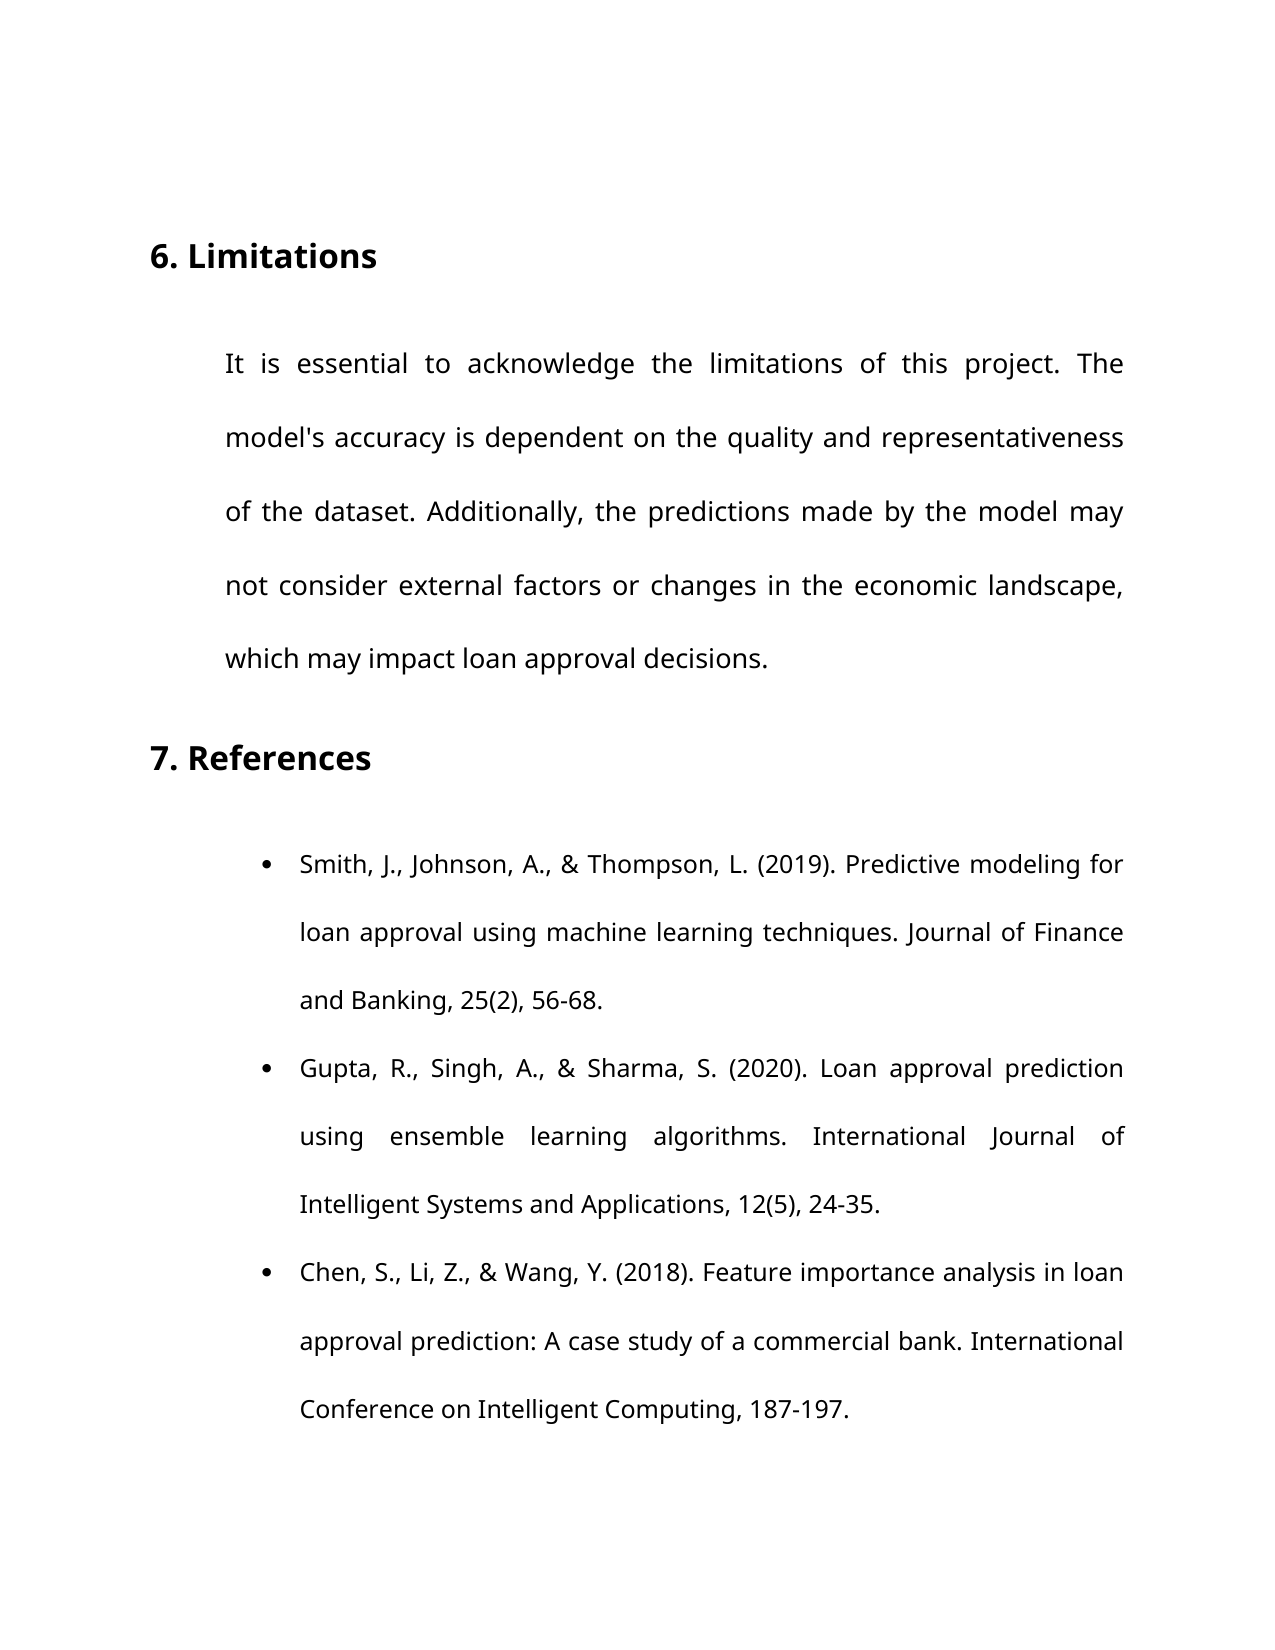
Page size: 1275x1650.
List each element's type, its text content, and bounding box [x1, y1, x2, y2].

text It is essential to acknowledge the limitations of this project. The model's accuracy is dependent on the quality and representativeness of the dataset. Additionally, the predictions made by the model may not consider external factors or changes in the economic landscape, which may impact loan approval decisions. [225, 345, 1125, 677]
text 7. References [150, 734, 1125, 780]
list Smith, J., Johnson, A., & Thompson, L. (2019). Predictive modeling for loan approval using machine learning techniques. Journal of Finance and Banking, 25(2), 56-68. [262, 846, 1125, 1017]
list Chen, S., Li, Z., & Wang, Y. (2018). Feature importance analysis in loan approval prediction: A case study of a commercial bank. International Conference on Intelligent Computing, 187-197. [262, 1255, 1125, 1425]
text 6. Limitations [150, 233, 1125, 279]
list Gupta, R., Singh, A., & Sharma, S. (2020). Loan approval prediction using ensemble learning algorithms. International Journal of Intelligent Systems and Applications, 12(5), 24-35. [262, 1051, 1125, 1221]
